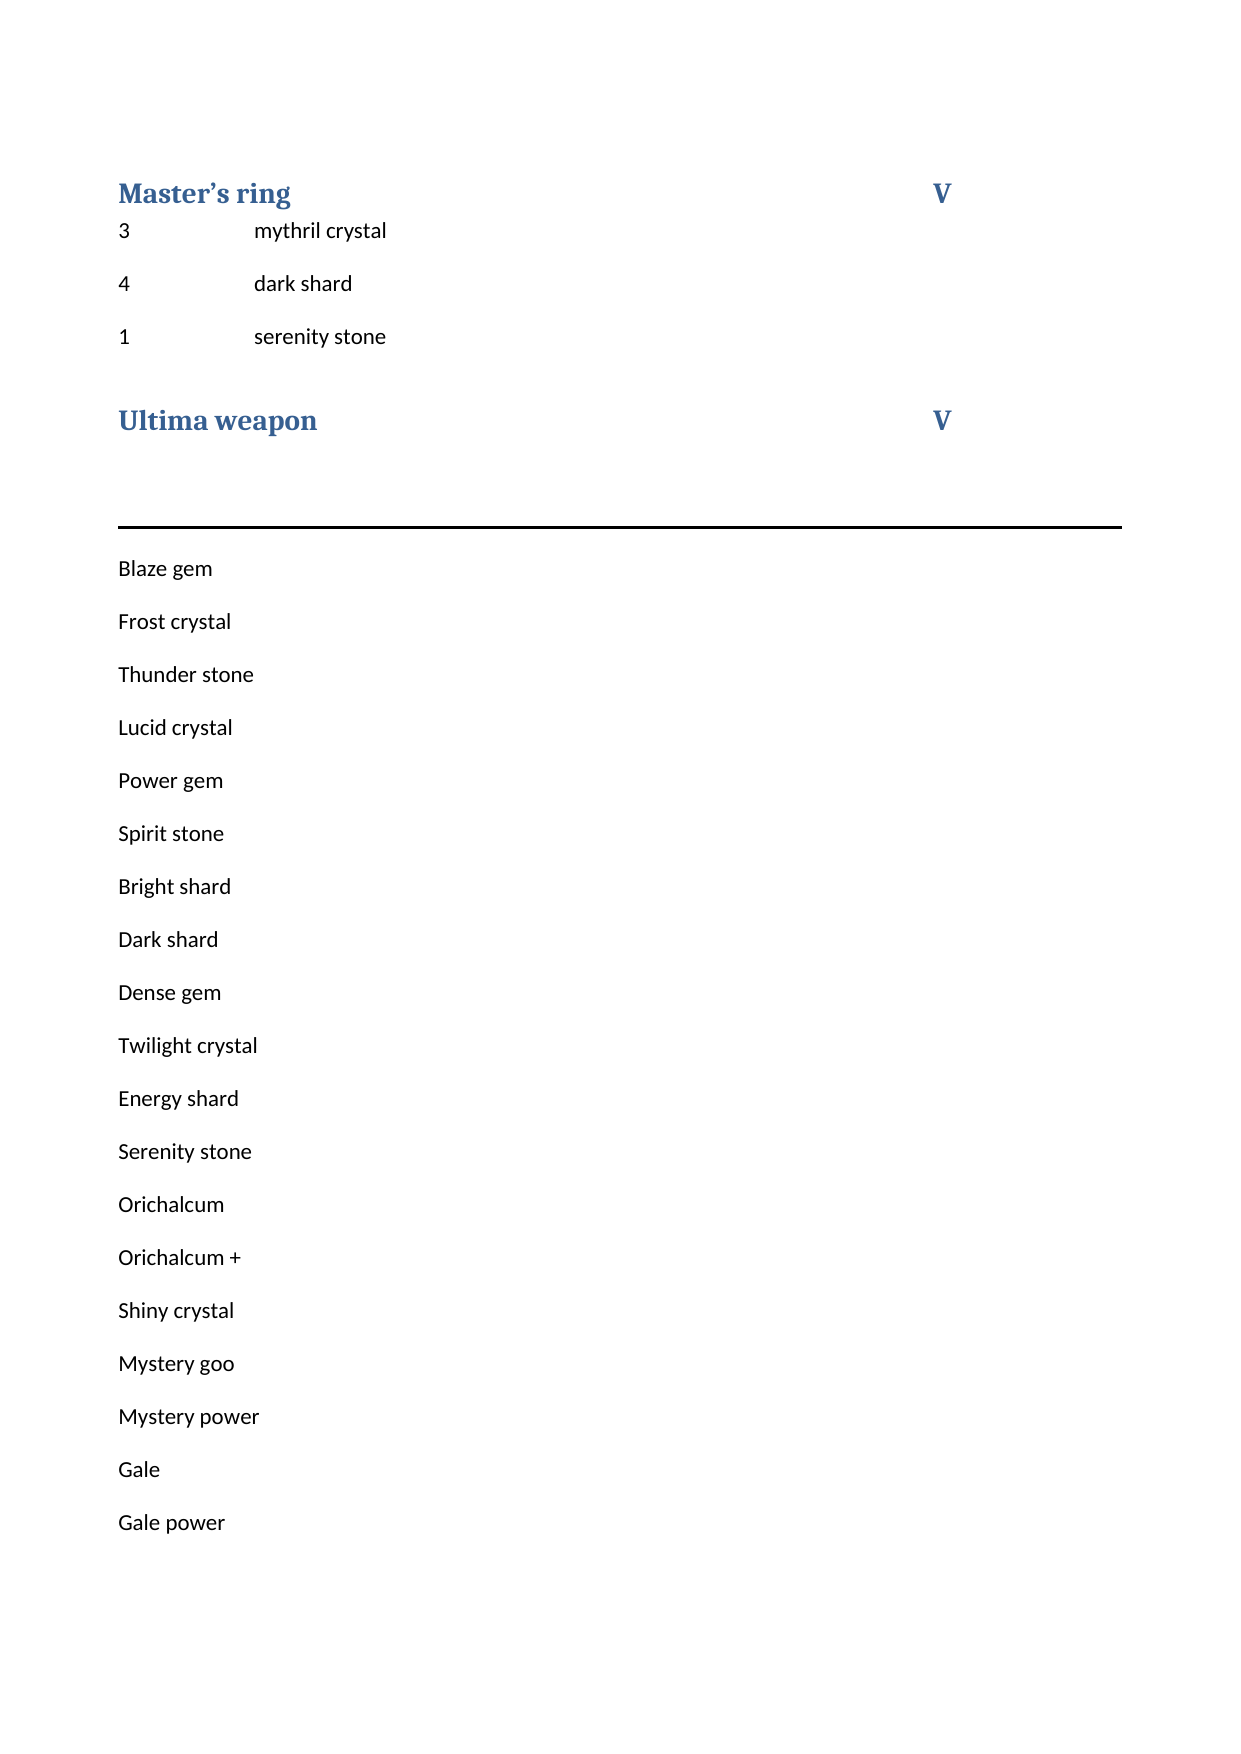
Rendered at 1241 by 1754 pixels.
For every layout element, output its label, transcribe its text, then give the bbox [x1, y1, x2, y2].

text Spirit stone [118, 819, 1122, 847]
text Mystery goo [118, 1349, 1122, 1377]
text Power gem [118, 766, 1122, 794]
text Shiny crystal [118, 1296, 1122, 1324]
text 3 mythril crystal [118, 216, 1122, 244]
text Energy shard [118, 1084, 1122, 1112]
text Serenity stone [118, 1137, 1122, 1165]
text Dense gem [118, 978, 1122, 1006]
text Lucid crystal [118, 713, 1122, 741]
text Mystery power [118, 1402, 1122, 1430]
text Orichalcum + [118, 1243, 1122, 1271]
text Thunder stone [118, 660, 1122, 688]
text Twilight crystal [118, 1031, 1122, 1059]
text Bright shard [118, 872, 1122, 900]
subtitle Ultima weapon V [118, 404, 1122, 437]
subtitle Master’s ring V [118, 177, 1122, 211]
text Gale power [118, 1508, 1122, 1536]
text 1 serenity stone [118, 322, 1122, 350]
text 4 dark shard [118, 269, 1122, 297]
text Orichalcum [118, 1190, 1122, 1218]
text Frost crystal [118, 607, 1122, 635]
text Blaze gem [118, 554, 1122, 582]
text Gale [118, 1455, 1122, 1483]
text Dark shard [118, 925, 1122, 953]
